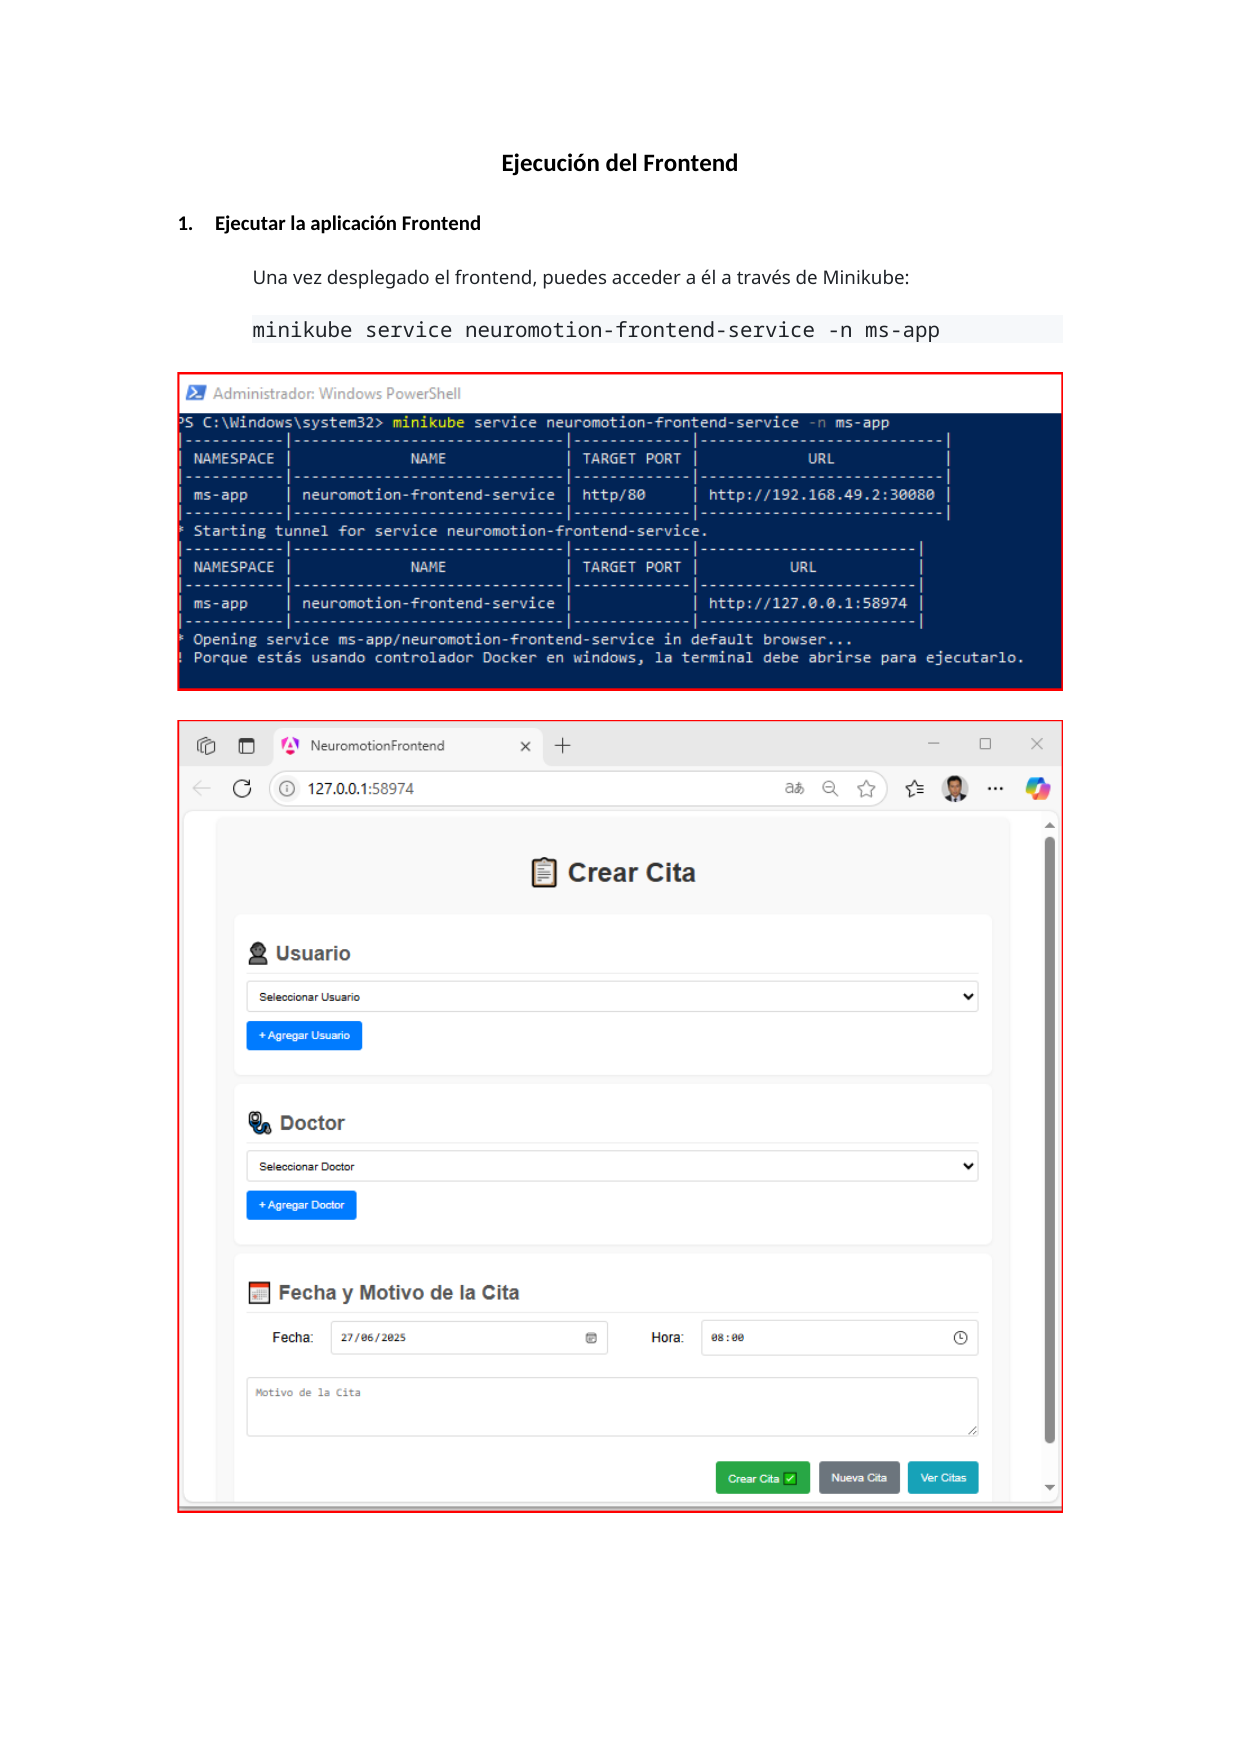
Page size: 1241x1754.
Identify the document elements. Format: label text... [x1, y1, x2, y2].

list Ejecutar la aplicación Frontend [177, 210, 1063, 235]
picture [177, 372, 1063, 691]
picture [177, 720, 1063, 1513]
text Una vez desplegado el frontend, puedes acceder a él a través de Minikube: [252, 264, 1063, 290]
text Ejecución del Frontend [177, 148, 1063, 178]
text minikube service neuromotion-frontend-service -n ms-app [252, 315, 1063, 343]
